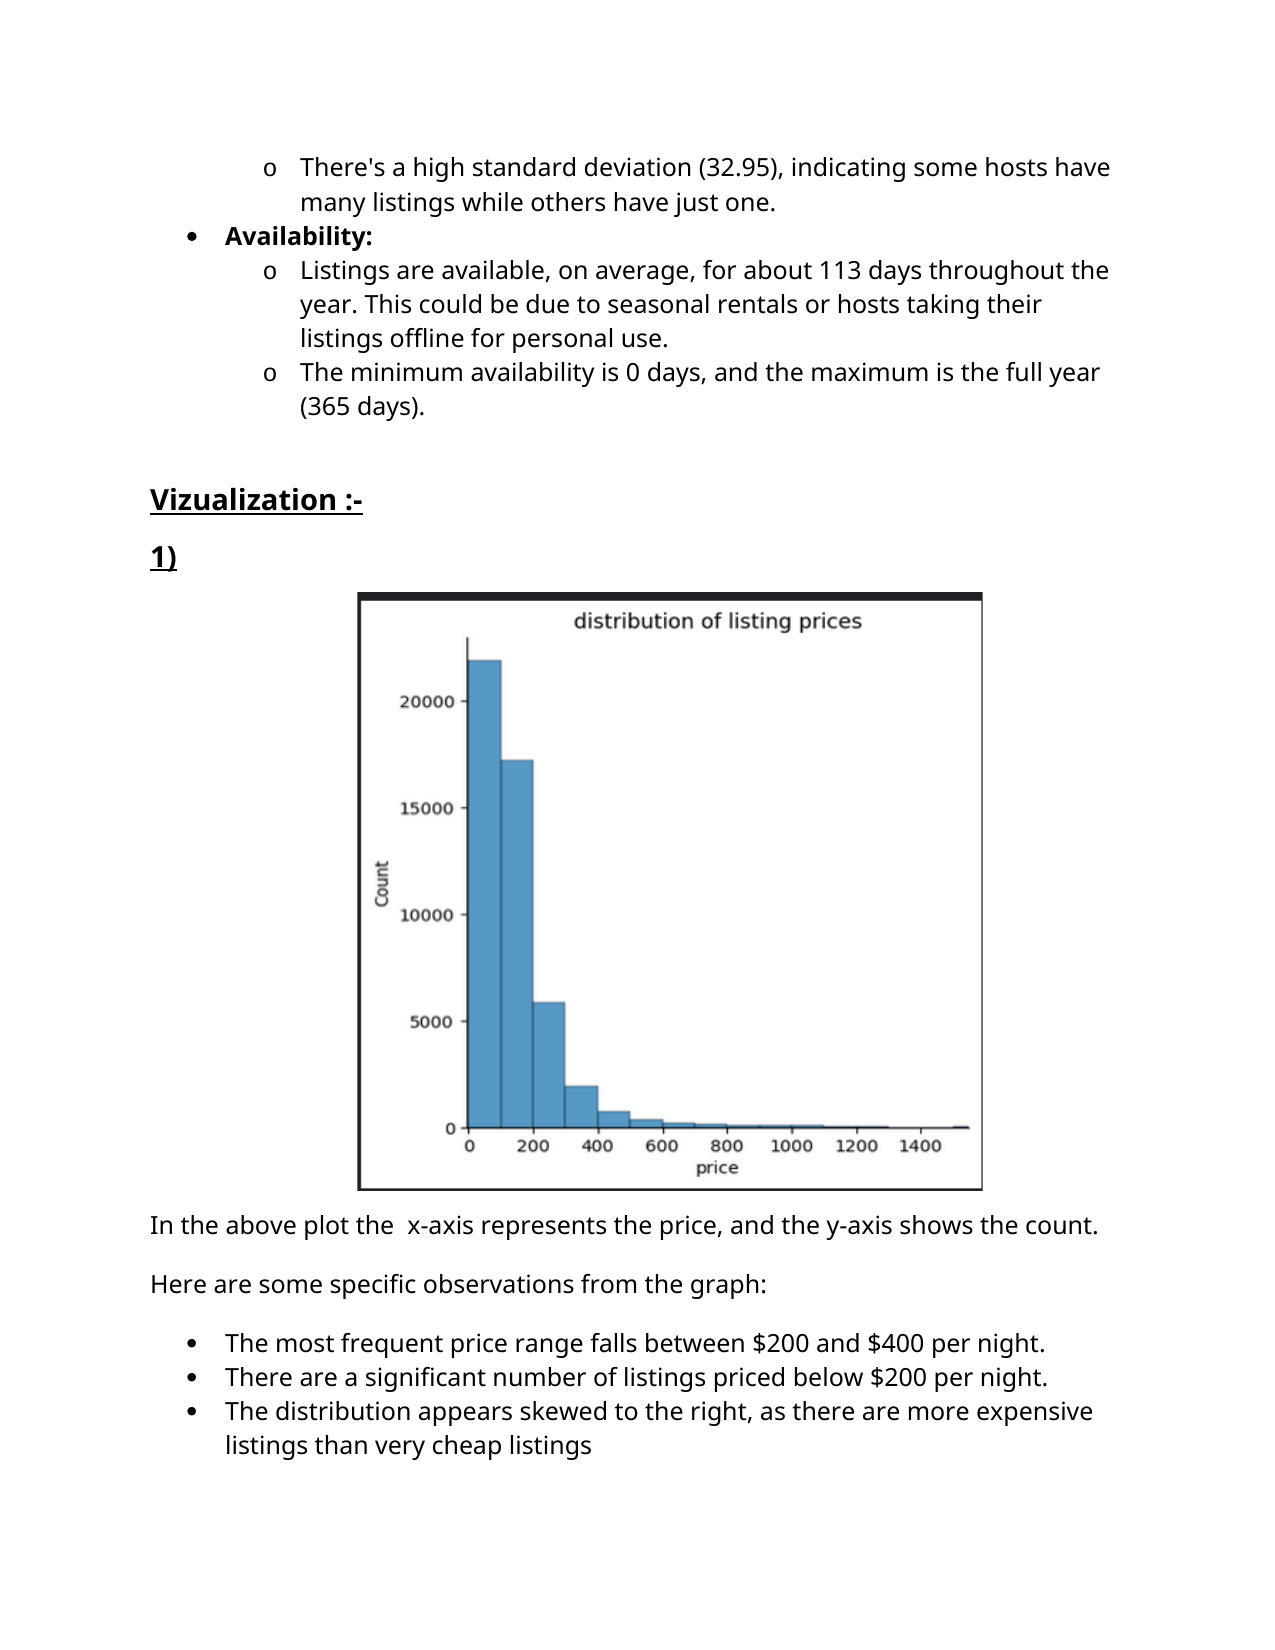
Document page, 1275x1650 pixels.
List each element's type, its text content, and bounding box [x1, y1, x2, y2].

list The most frequent price range falls between $200 and $400 per night. [187, 1325, 1125, 1359]
text 1) [150, 536, 1125, 576]
list The distribution appears skewed to the right, as there are more expensive listings than very cheap listings [187, 1393, 1125, 1462]
text In the above plot the x-axis represents the price, and the y-axis shows the count. [150, 1207, 1125, 1241]
list There's a high standard deviation (32.95), indicating some hosts have many listings while others have just one. [262, 150, 1125, 218]
list There are a significant number of listings priced below $200 per night. [187, 1359, 1125, 1393]
list The minimum availability is 0 days, and the maximum is the full year (365 days). [262, 355, 1125, 423]
text Here are some specific observations from the graph: [150, 1266, 1125, 1300]
text Vizualization :- [150, 479, 1125, 519]
list Listings are available, on average, for about 113 days throughout the year. This could be due to seasonal rentals or hosts taking their listings offline for personal use. [262, 252, 1125, 355]
list Availability: [187, 218, 1125, 252]
